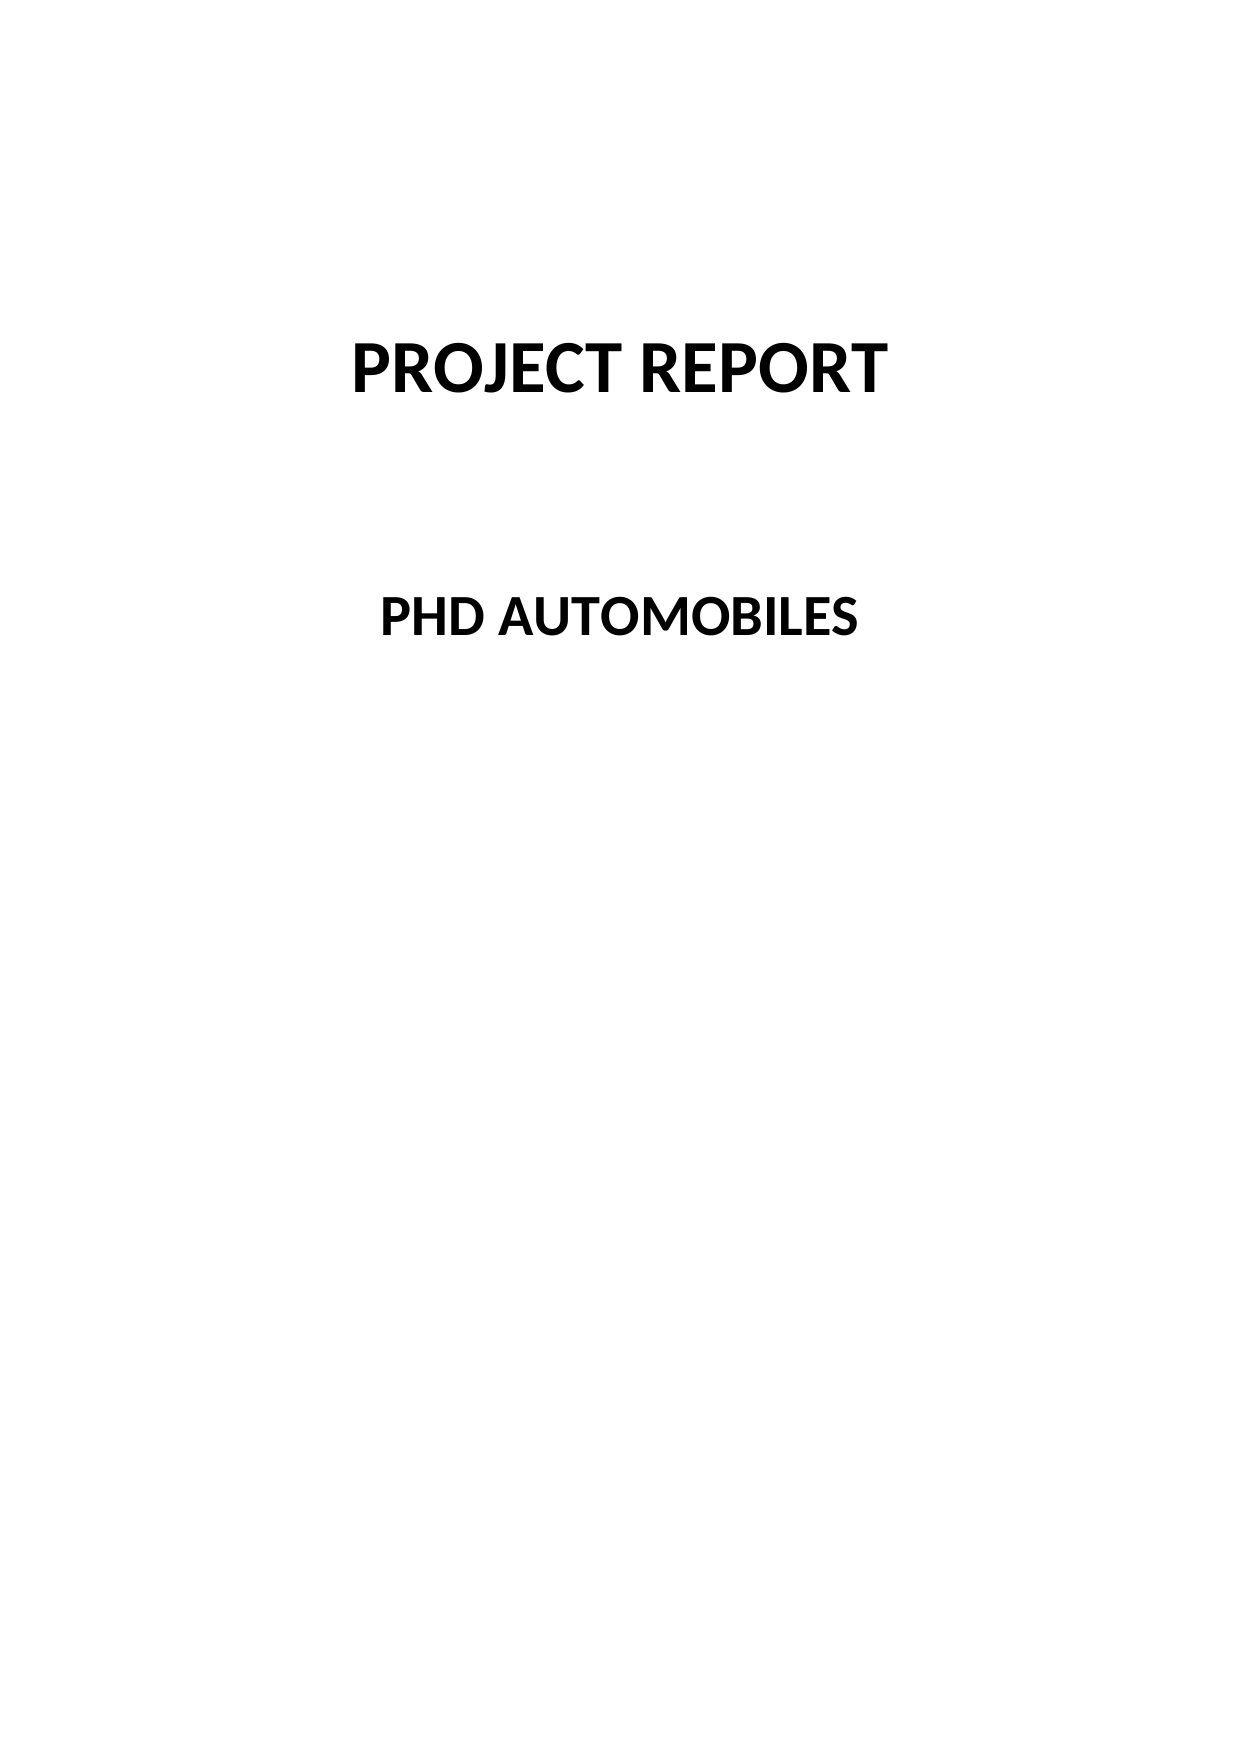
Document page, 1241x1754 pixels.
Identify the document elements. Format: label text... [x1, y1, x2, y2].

text PHD AUTOMOBILES [150, 578, 1090, 649]
text PROJECT REPORT [150, 320, 1090, 411]
